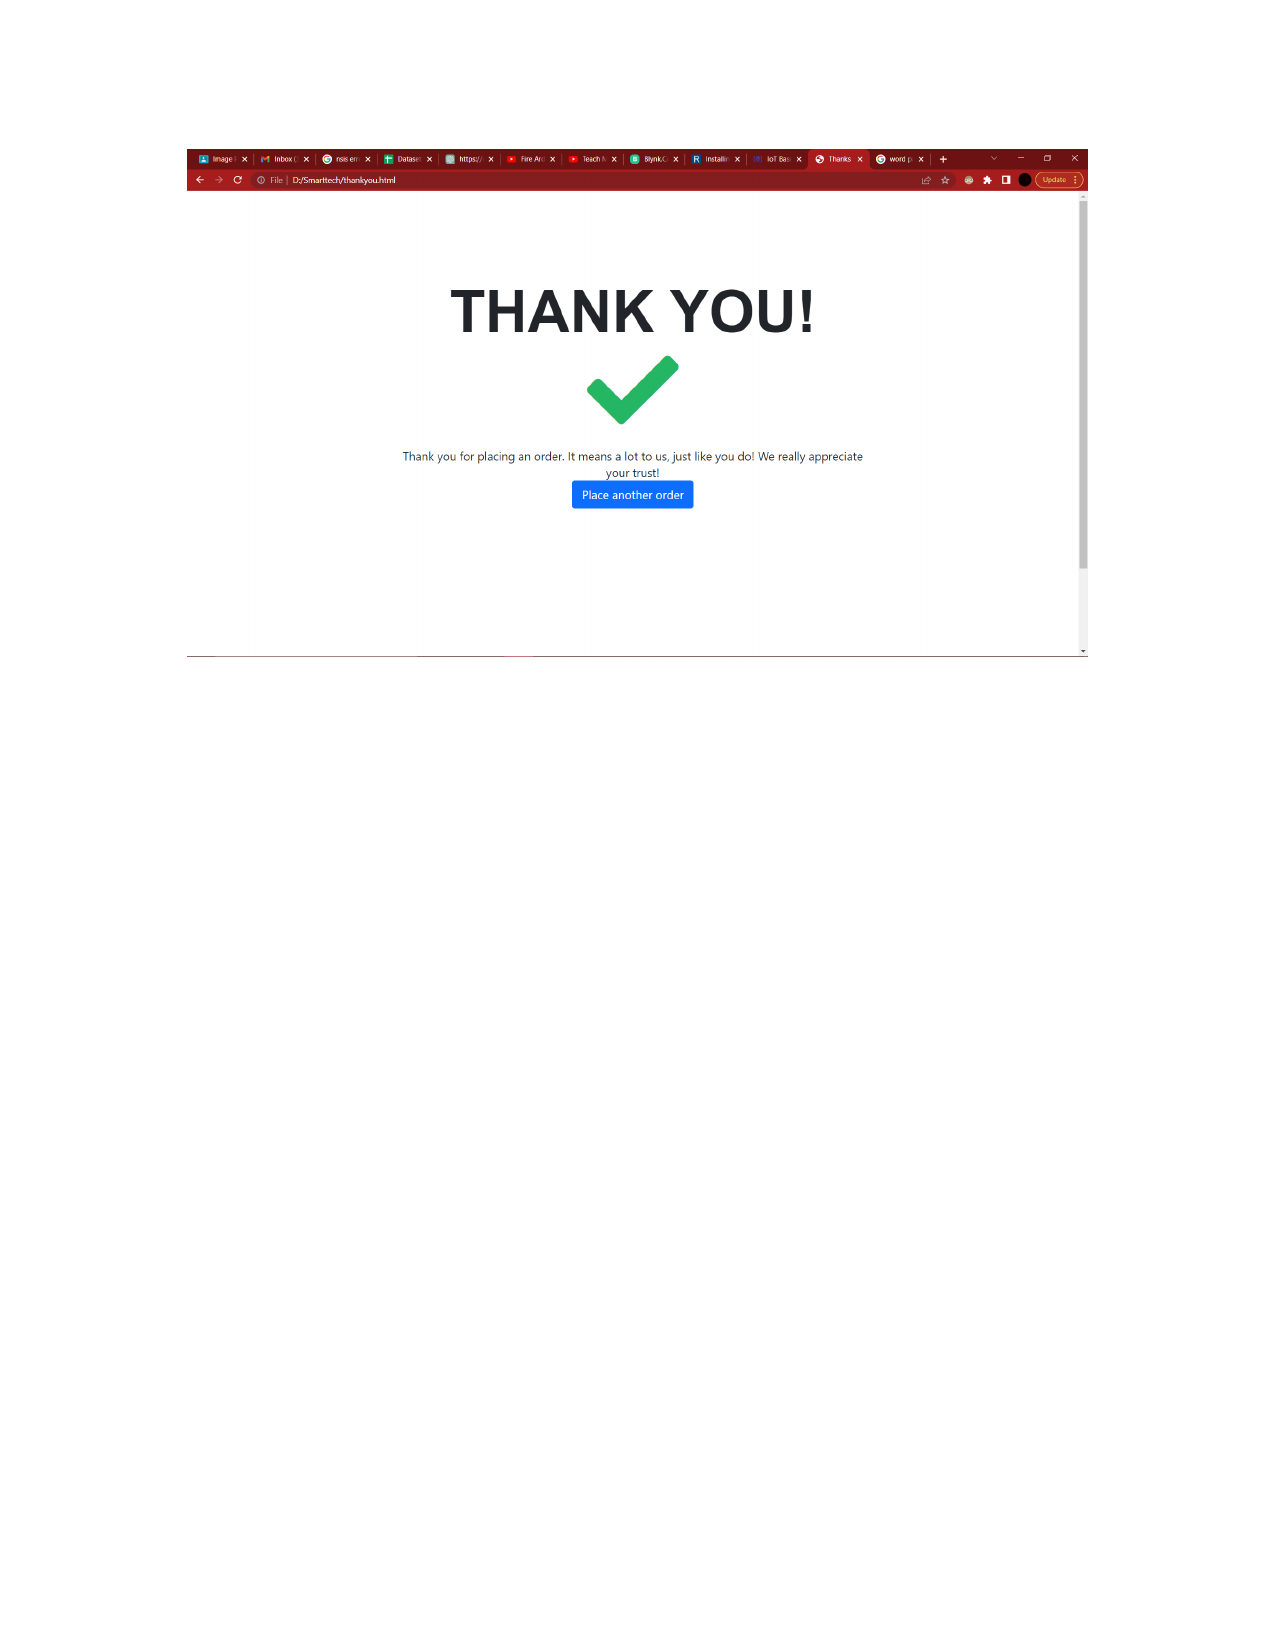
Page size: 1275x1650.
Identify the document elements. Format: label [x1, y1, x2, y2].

picture [187, 149, 1088, 657]
